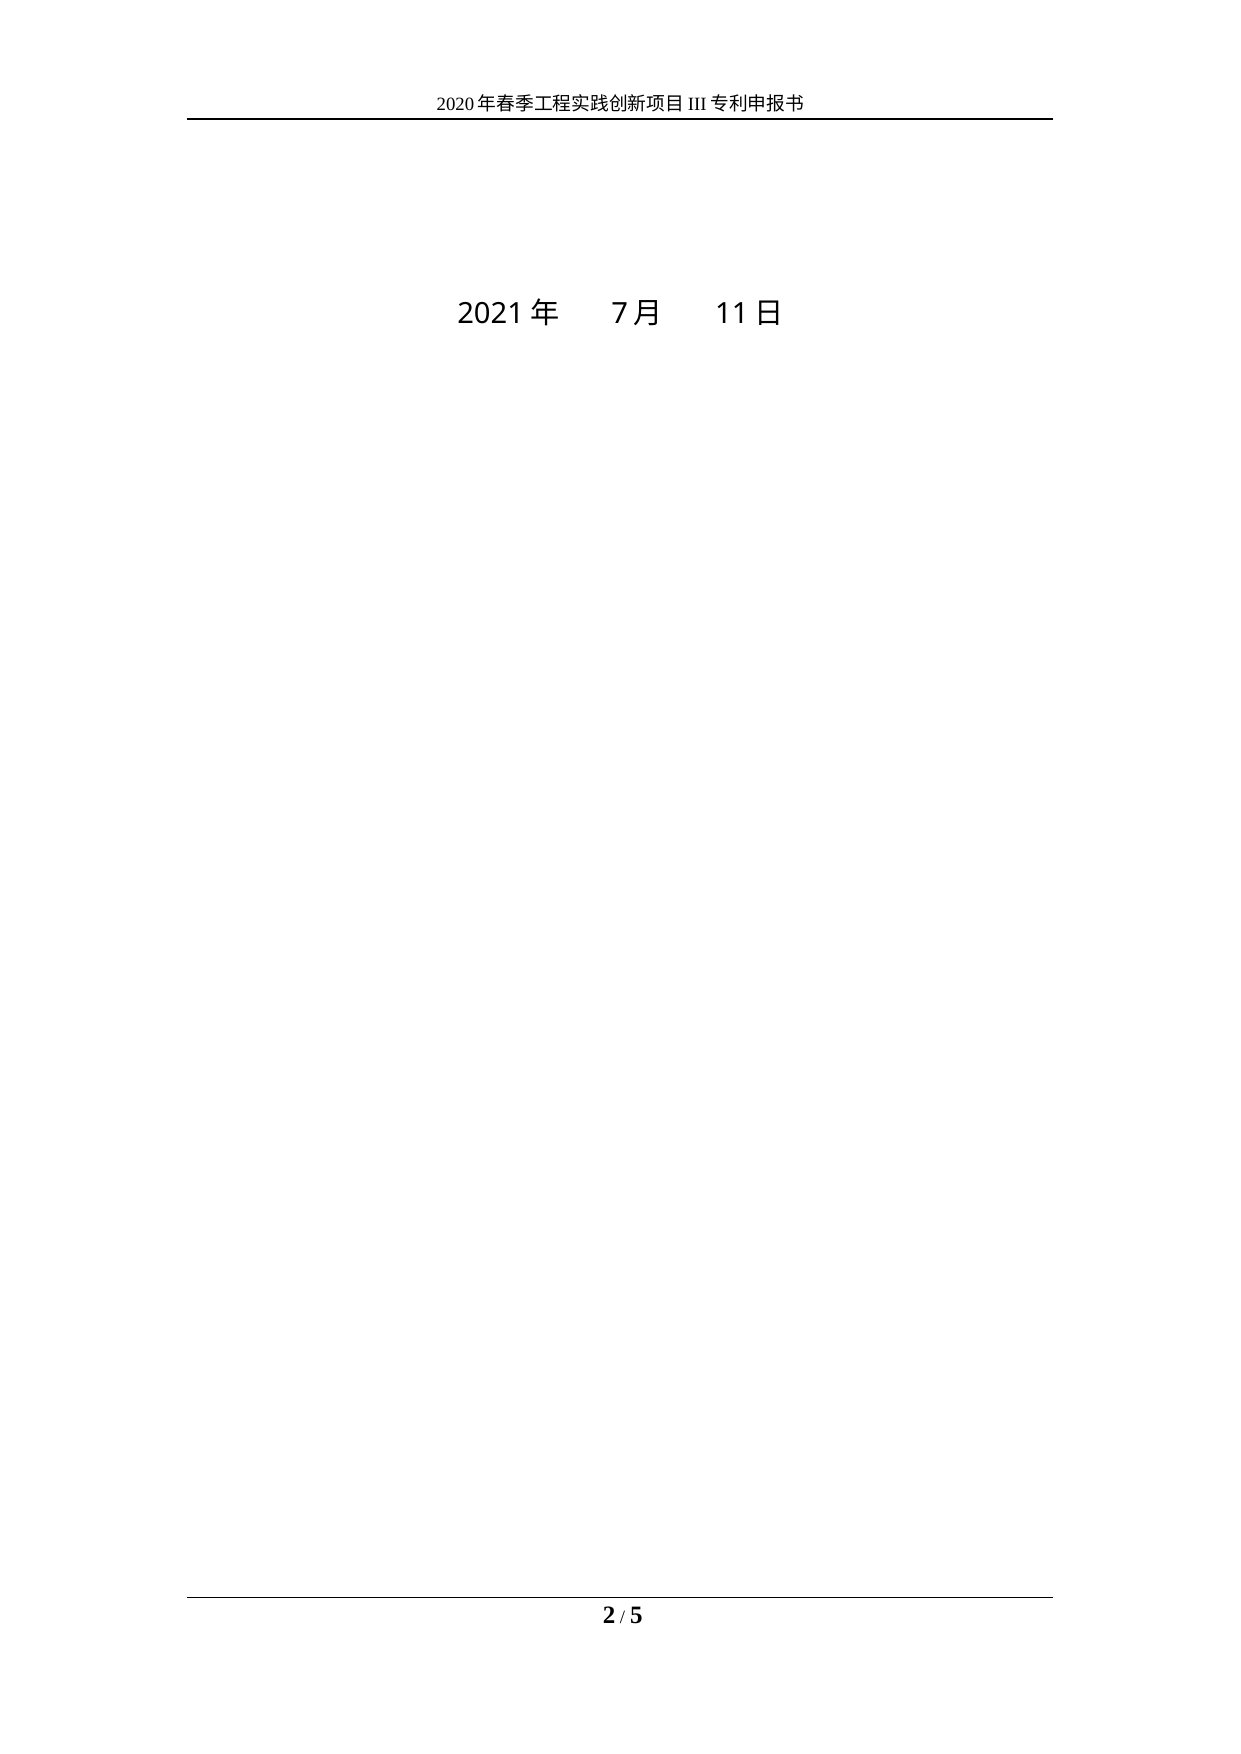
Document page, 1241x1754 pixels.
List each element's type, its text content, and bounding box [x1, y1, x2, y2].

text 2021年 7月 11日 [187, 278, 1053, 343]
